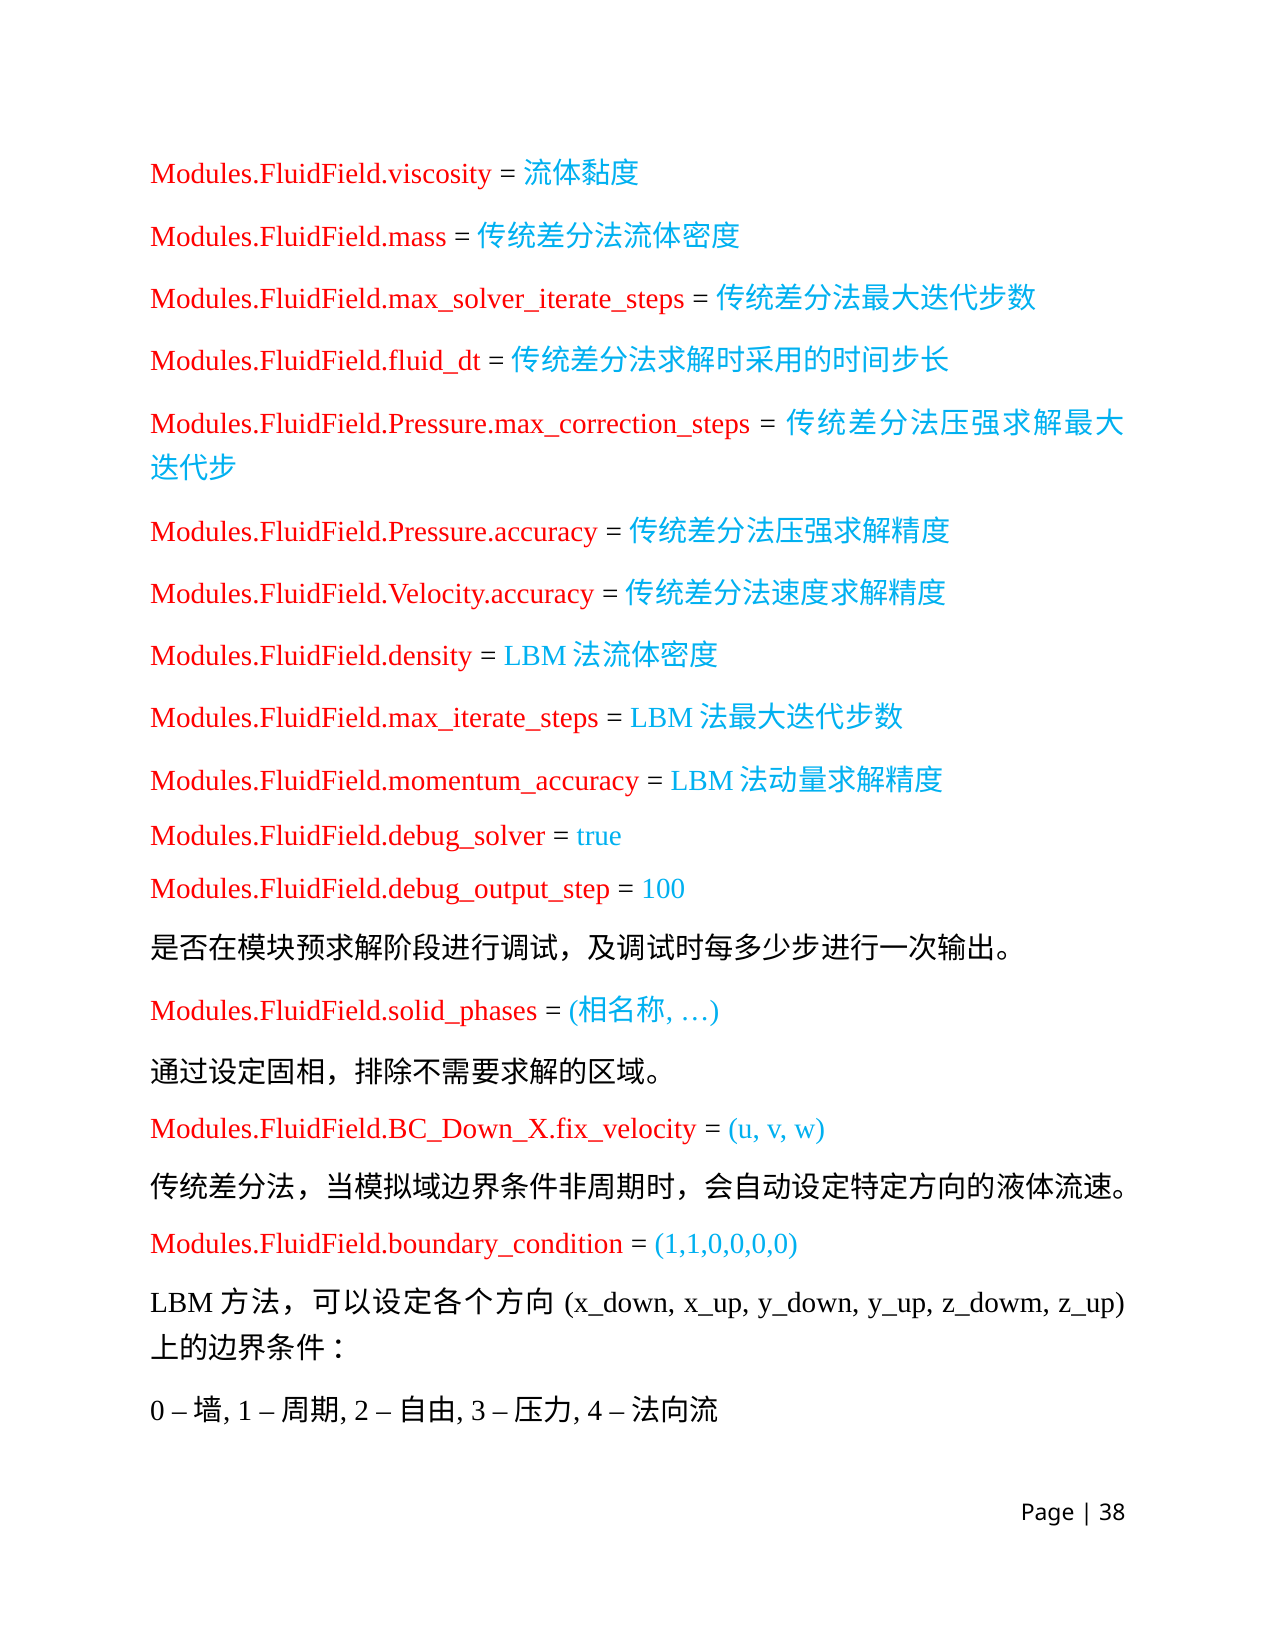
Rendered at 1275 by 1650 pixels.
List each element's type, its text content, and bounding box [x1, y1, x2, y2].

text Modules.FluidField.viscosity = 流体黏度 [150, 150, 1125, 192]
text Modules.FluidField.Pressure.max_correction_steps = 传统差分法压强求解最大迭代步 [150, 399, 1125, 487]
text 通过设定固相，排除不需要求解的区域。 [150, 1049, 1125, 1091]
text Modules.FluidField.density = LBM法流体密度 [150, 632, 1125, 674]
text Modules.FluidField.fluid_dt = 传统差分法求解时采用的时间步长 [150, 337, 1125, 379]
text Modules.FluidField.max_iterate_steps = LBM法最大迭代步数 [150, 694, 1125, 736]
text Modules.FluidField.max_solver_iterate_steps = 传统差分法最大迭代步数 [150, 274, 1125, 317]
text LBM方法，可以设定各个方向 (x_down, x_up, y_down, y_up, z_dowm, z_up)上的边界条件 ： [150, 1279, 1125, 1367]
text 0 – 墙, 1 – 周期, 2 – 自由, 3 – 压力, 4 – 法向流 [150, 1387, 1125, 1429]
text Modules.FluidField.debug_output_step = 100 [150, 871, 1125, 905]
text Modules.FluidField.BC_Down_X.fix_velocity = (u, v, w) [150, 1111, 1125, 1144]
text Modules.FluidField.Pressure.accuracy = 传统差分法压强求解精度 [150, 507, 1125, 549]
text Modules.FluidField.boundary_condition = (1,1,0,0,0,0) [150, 1226, 1125, 1260]
text Modules.FluidField.momentum_accuracy = LBM法动量求解精度 [150, 756, 1125, 798]
text Modules.FluidField.solid_phases = (相名称, …) [150, 986, 1125, 1029]
text Modules.FluidField.debug_solver = true [150, 818, 1125, 852]
text Modules.FluidField.mass = 传统差分法流体密度 [150, 212, 1125, 254]
text Modules.FluidField.Velocity.accuracy = 传统差分法速度求解精度 [150, 569, 1125, 612]
text 是否在模块预求解阶段进行调试，及调试时每多少步进行一次输出。 [150, 924, 1125, 966]
text 传统差分法，当模拟域边界条件非周期时，会自动设定特定方向的液体流速。 [150, 1164, 1125, 1206]
